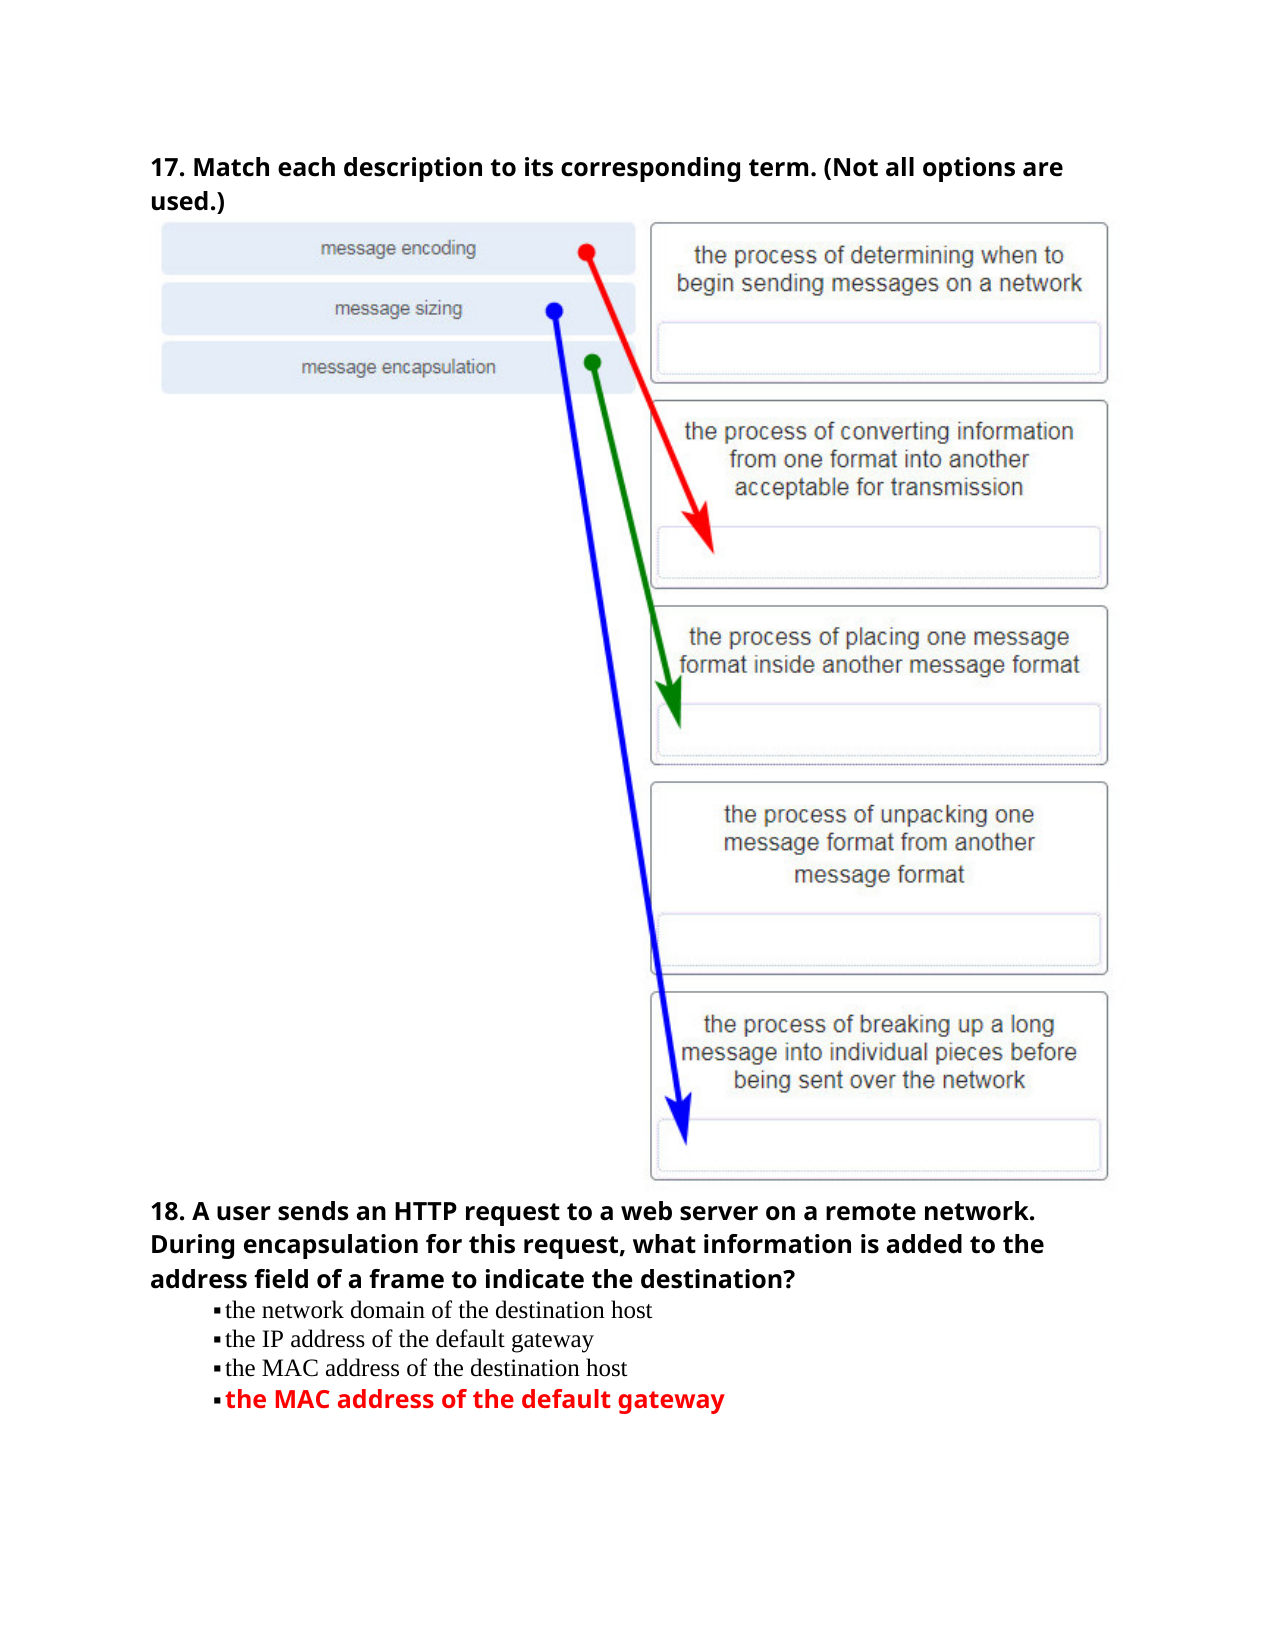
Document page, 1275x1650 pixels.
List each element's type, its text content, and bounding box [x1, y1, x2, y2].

list the MAC address of the destination host [212, 1353, 1125, 1382]
list the IP address of the default gateway [212, 1324, 1125, 1353]
text 17. Match each description to its corresponding term. (Not all options are used.) [150, 150, 1125, 218]
list the network domain of the destination host [212, 1295, 1125, 1324]
picture [150, 218, 1125, 1194]
text 18. A user sends an HTTP request to a web server on a remote network. During encapsulation for this request, what information is added to the address field of a frame to indicate the destination? [150, 1194, 1125, 1295]
list the MAC address of the default gateway [212, 1382, 1125, 1416]
